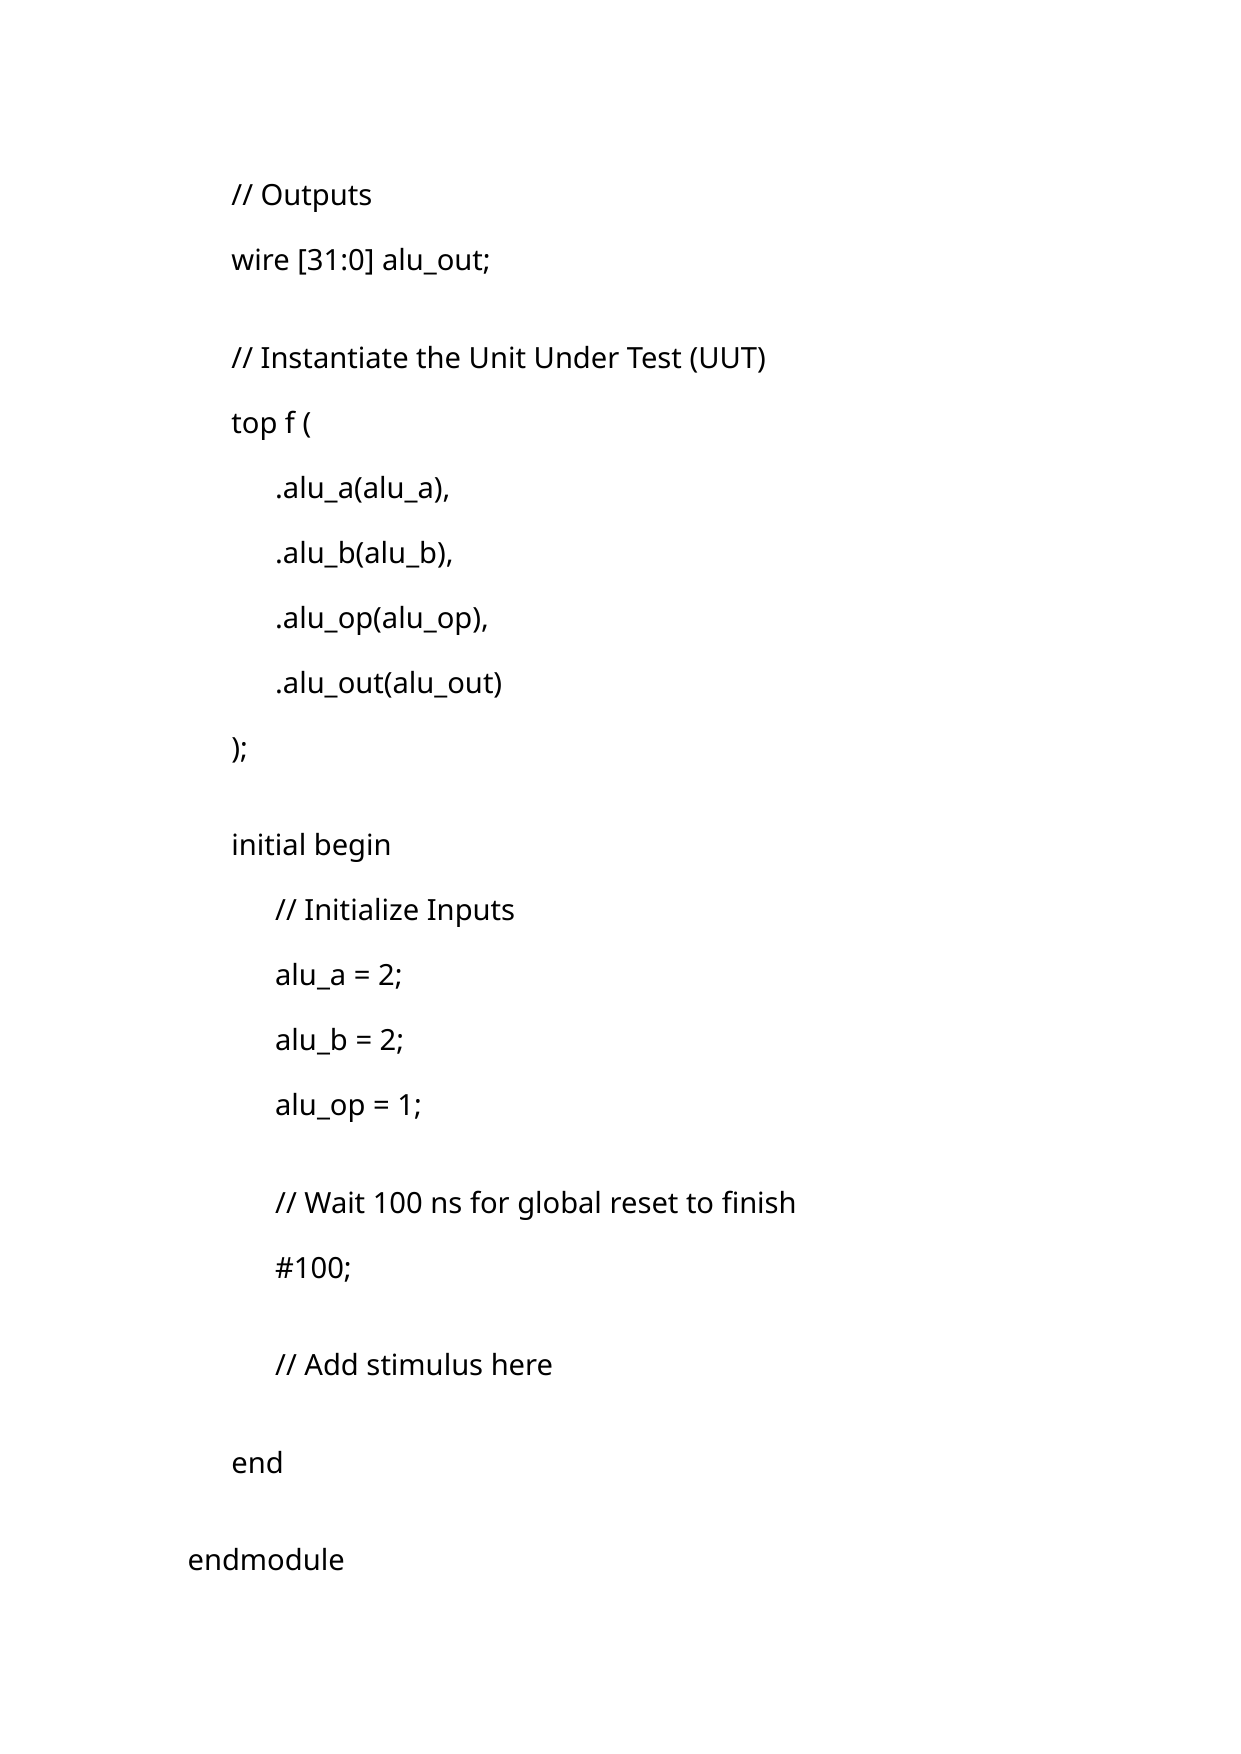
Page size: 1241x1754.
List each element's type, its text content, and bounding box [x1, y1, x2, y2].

text // Initialize Inputs [187, 877, 1053, 942]
text wire [31:0] alu_out; [187, 227, 1053, 292]
text alu_a = 2; [187, 942, 1053, 1007]
text end [187, 1429, 1053, 1494]
text .alu_b(alu_b), [187, 519, 1053, 584]
text #100; [187, 1234, 1053, 1299]
text .alu_a(alu_a), [187, 454, 1053, 519]
text // Add stimulus here [187, 1332, 1053, 1397]
text endmodule [187, 1527, 1053, 1592]
text initial begin [187, 812, 1053, 877]
text // Instantiate the Unit Under Test (UUT) [187, 324, 1053, 389]
text alu_b = 2; [187, 1007, 1053, 1072]
text .alu_op(alu_op), [187, 584, 1053, 649]
text // Outputs [187, 162, 1053, 227]
text alu_op = 1; [187, 1072, 1053, 1137]
text // Wait 100 ns for global reset to finish [187, 1169, 1053, 1234]
text .alu_out(alu_out) [187, 649, 1053, 714]
text top f ( [187, 389, 1053, 454]
text ); [187, 714, 1053, 779]
